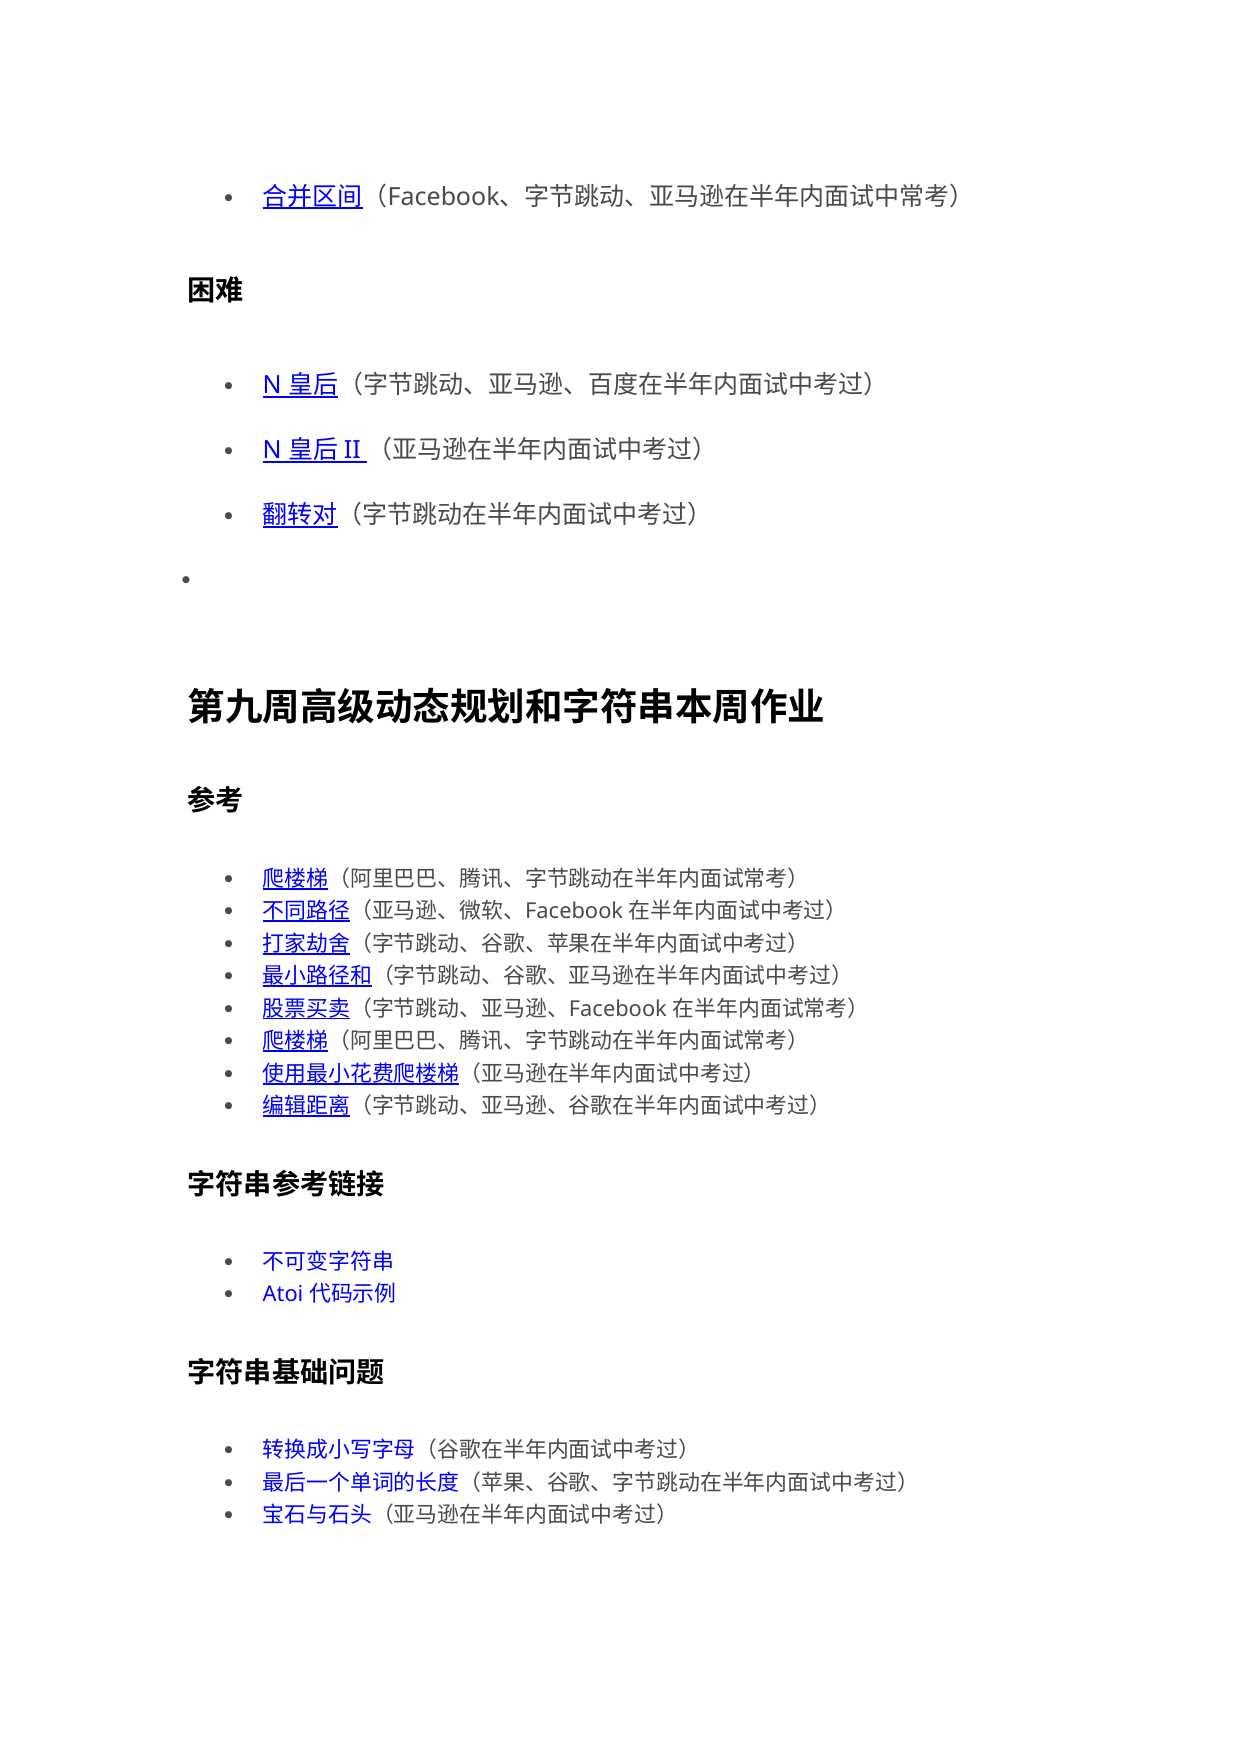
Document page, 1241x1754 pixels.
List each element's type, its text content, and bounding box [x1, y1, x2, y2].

list 最后一个单词的长度（苹果、谷歌、字节跳动在半年内面试中考过） [225, 1464, 1053, 1497]
subtitle 字符串参考链接 [187, 1149, 1053, 1214]
list 打家劫舍（字节跳动、谷歌、苹果在半年内面试中考过） [225, 925, 1053, 958]
list 编辑距离（字节跳动、亚马逊、谷歌在半年内面试中考过） [225, 1088, 1053, 1120]
list 股票买卖（字节跳动、亚马逊、Facebook 在半年内面试常考） [225, 990, 1053, 1023]
list 宝石与石头（亚马逊在半年内面试中考过） [225, 1497, 1053, 1529]
list Atoi 代码示例 [225, 1276, 1053, 1309]
subtitle 第九周高级动态规划和字符串本周作业 [187, 672, 1053, 737]
list 转换成小写字母（谷歌在半年内面试中考过） [225, 1432, 1053, 1464]
list 爬楼梯（阿里巴巴、腾讯、字节跳动在半年内面试常考） [225, 860, 1053, 893]
list N 皇后（字节跳动、亚马逊、百度在半年内面试中考过） [225, 350, 1053, 415]
list 最小路径和（字节跳动、谷歌、亚马逊在半年内面试中考过） [225, 958, 1053, 990]
subtitle 参考 [187, 766, 1053, 831]
subtitle 字符串基础问题 [187, 1338, 1053, 1403]
list 合并区间（Facebook、字节跳动、亚马逊在半年内面试中常考） [225, 162, 1053, 227]
list 翻转对（字节跳动在半年内面试中考过） [225, 480, 1053, 545]
list 不同路径（亚马逊、微软、Facebook 在半年内面试中考过） [225, 893, 1053, 925]
list 爬楼梯（阿里巴巴、腾讯、字节跳动在半年内面试常考） [225, 1023, 1053, 1055]
list N 皇后 II （亚马逊在半年内面试中考过） [225, 415, 1053, 480]
subtitle 困难 [187, 256, 1053, 321]
list 不可变字符串 [225, 1244, 1053, 1276]
list 使用最小花费爬楼梯（亚马逊在半年内面试中考过） [225, 1055, 1053, 1088]
